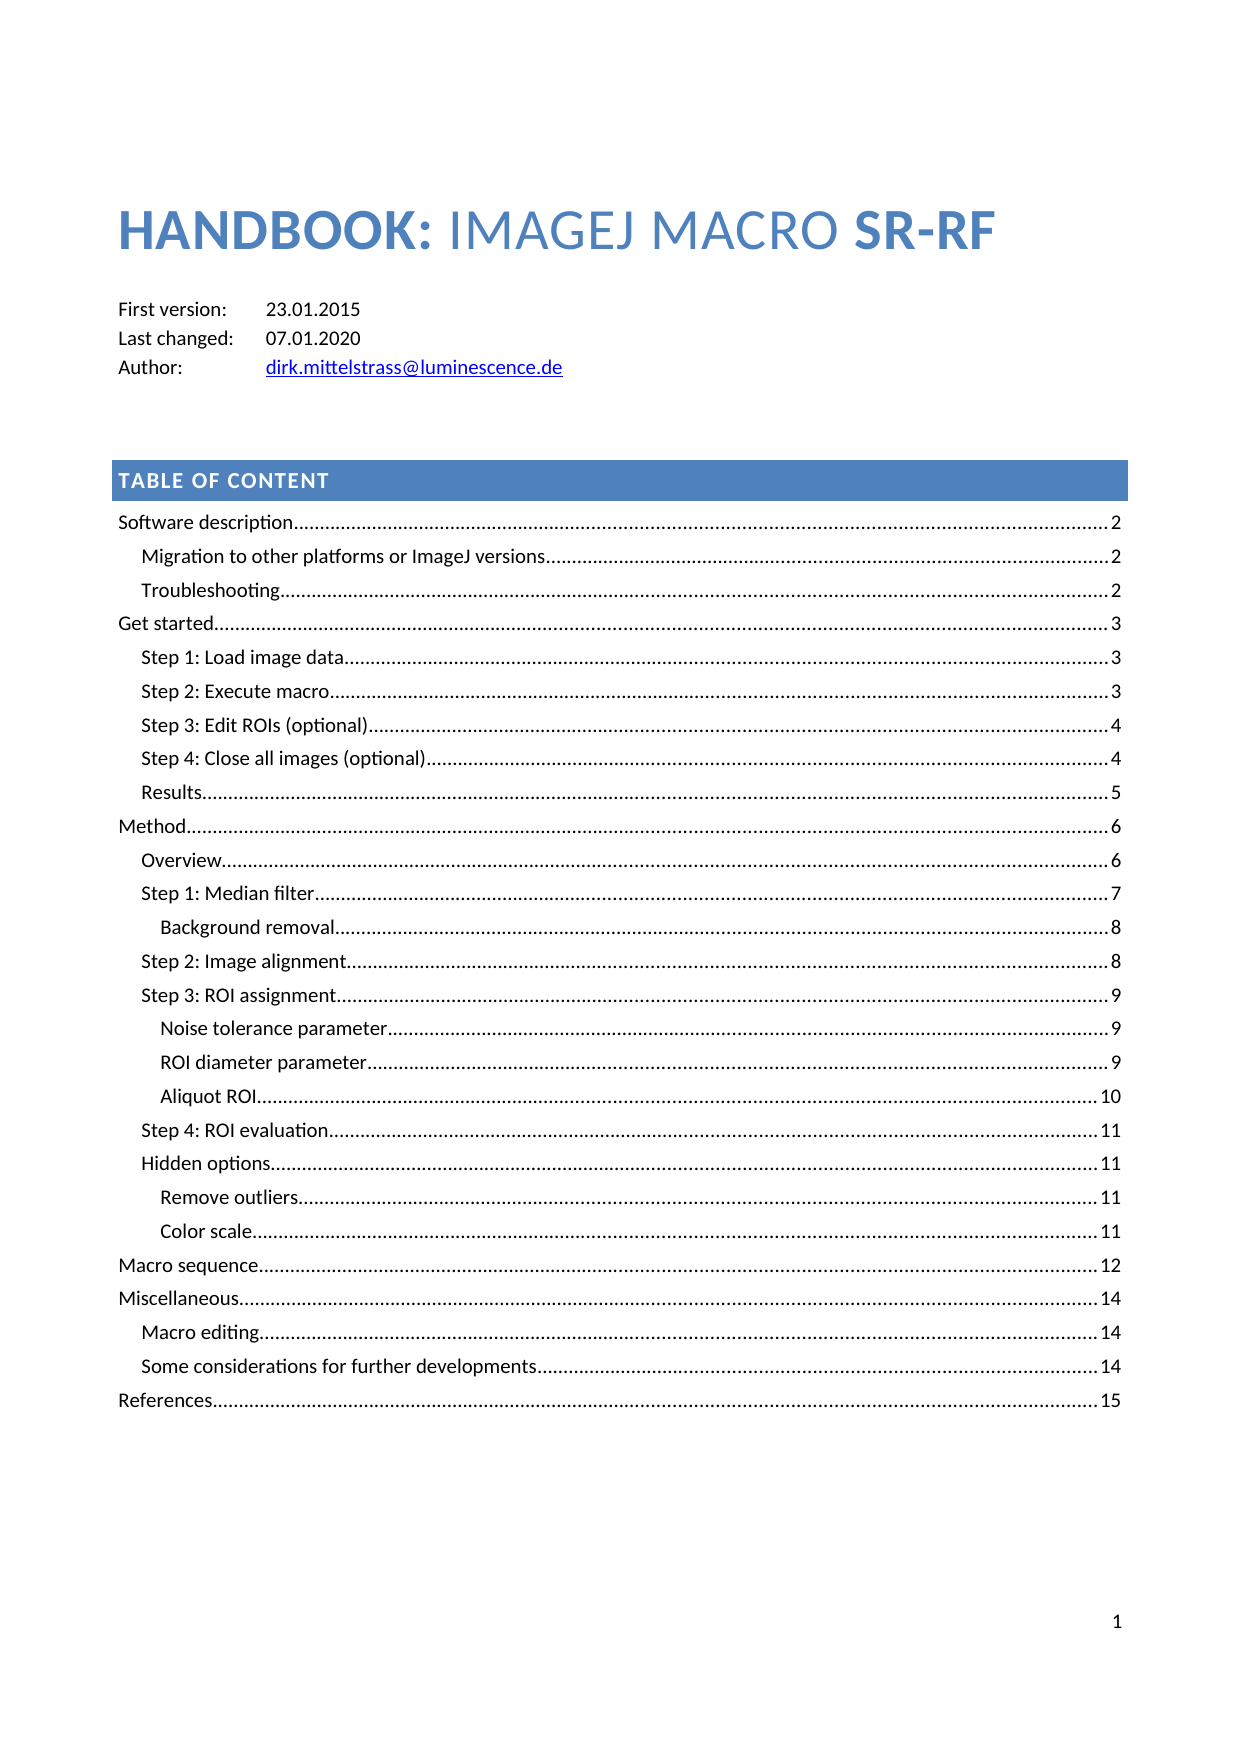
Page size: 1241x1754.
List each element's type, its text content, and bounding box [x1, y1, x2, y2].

title Handbook: ImageJ macro SR-RF [118, 193, 1122, 264]
text First version: 23.01.2015 Last changed: 07.01.2020 Author: dirk.mittelstrass@luminescence.de [118, 296, 1122, 379]
